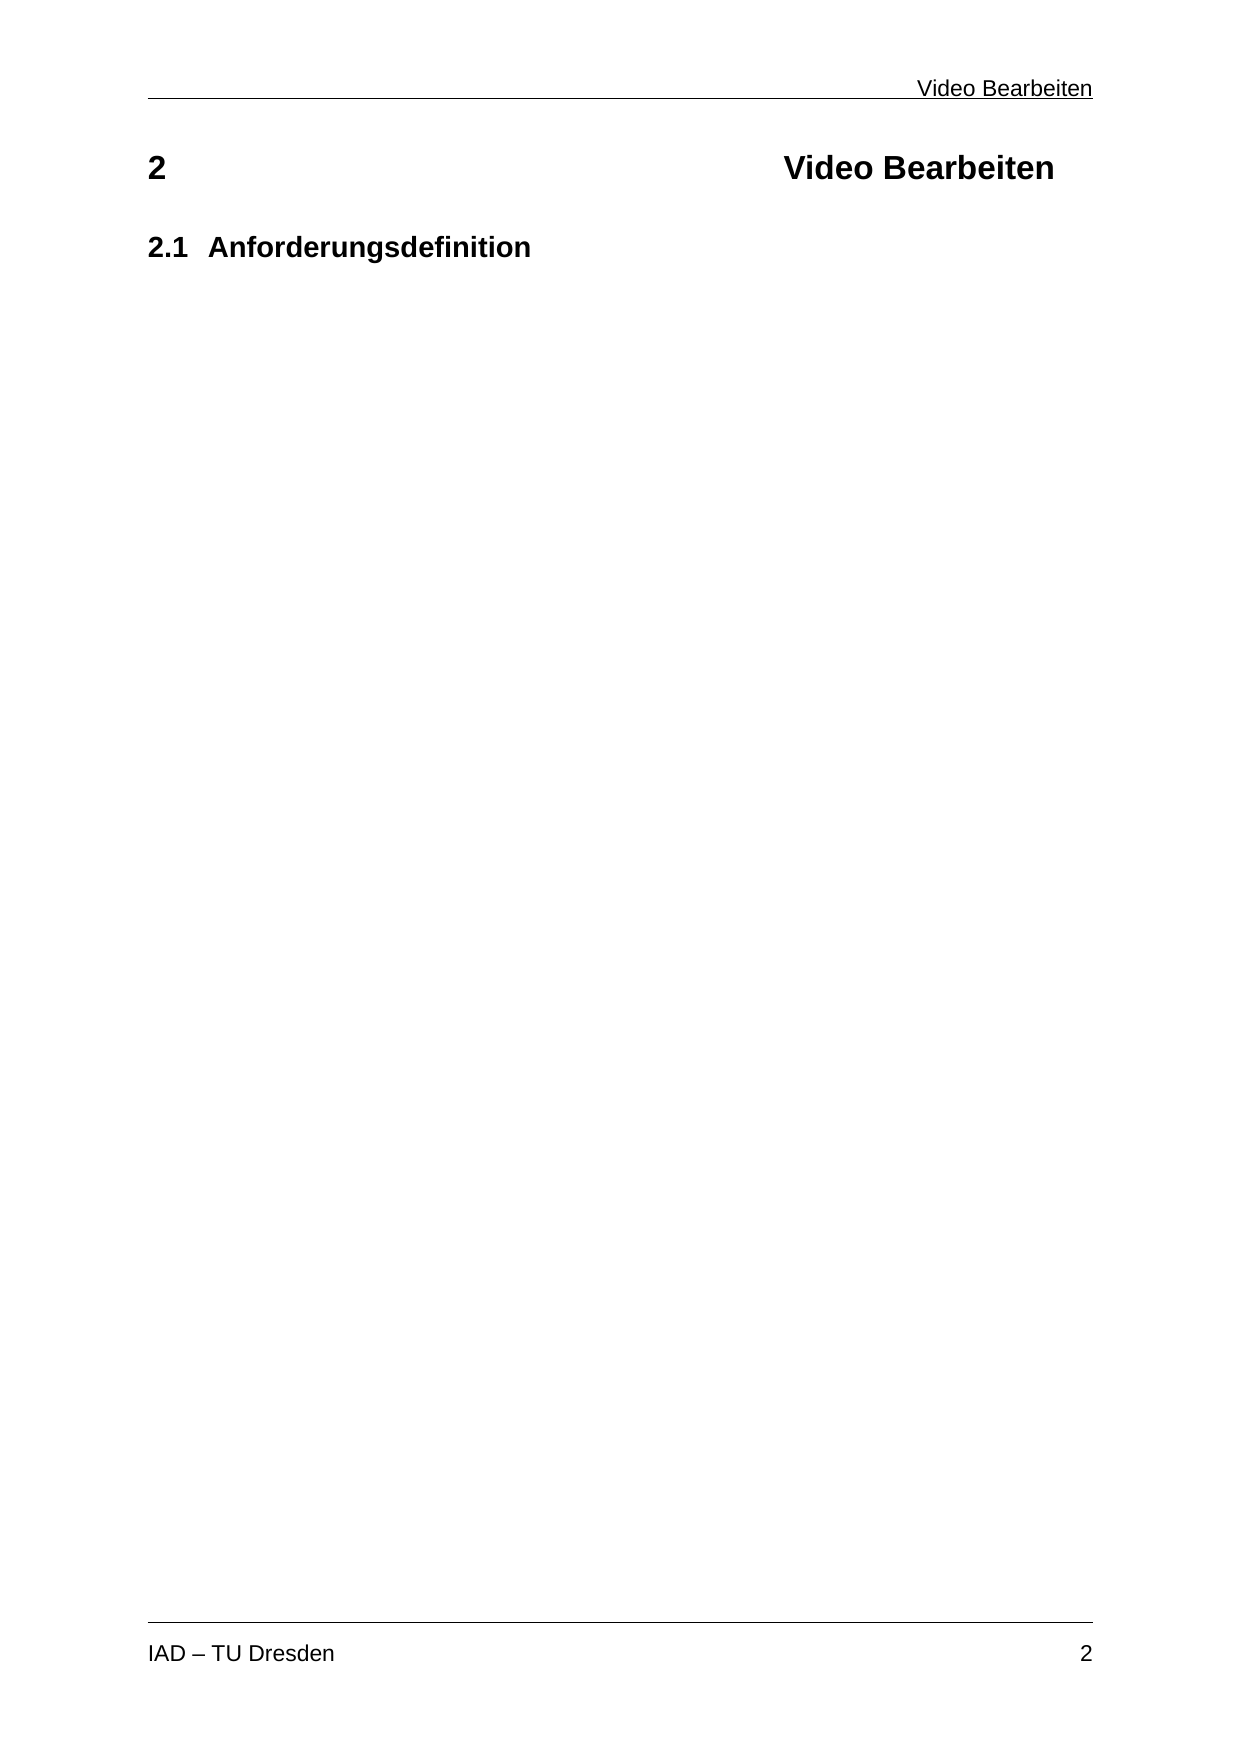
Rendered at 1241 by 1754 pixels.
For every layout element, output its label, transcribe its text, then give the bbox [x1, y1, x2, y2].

subtitle Anforderungsdefinition [148, 230, 1092, 264]
subtitle Video Bearbeiten [148, 148, 1092, 186]
